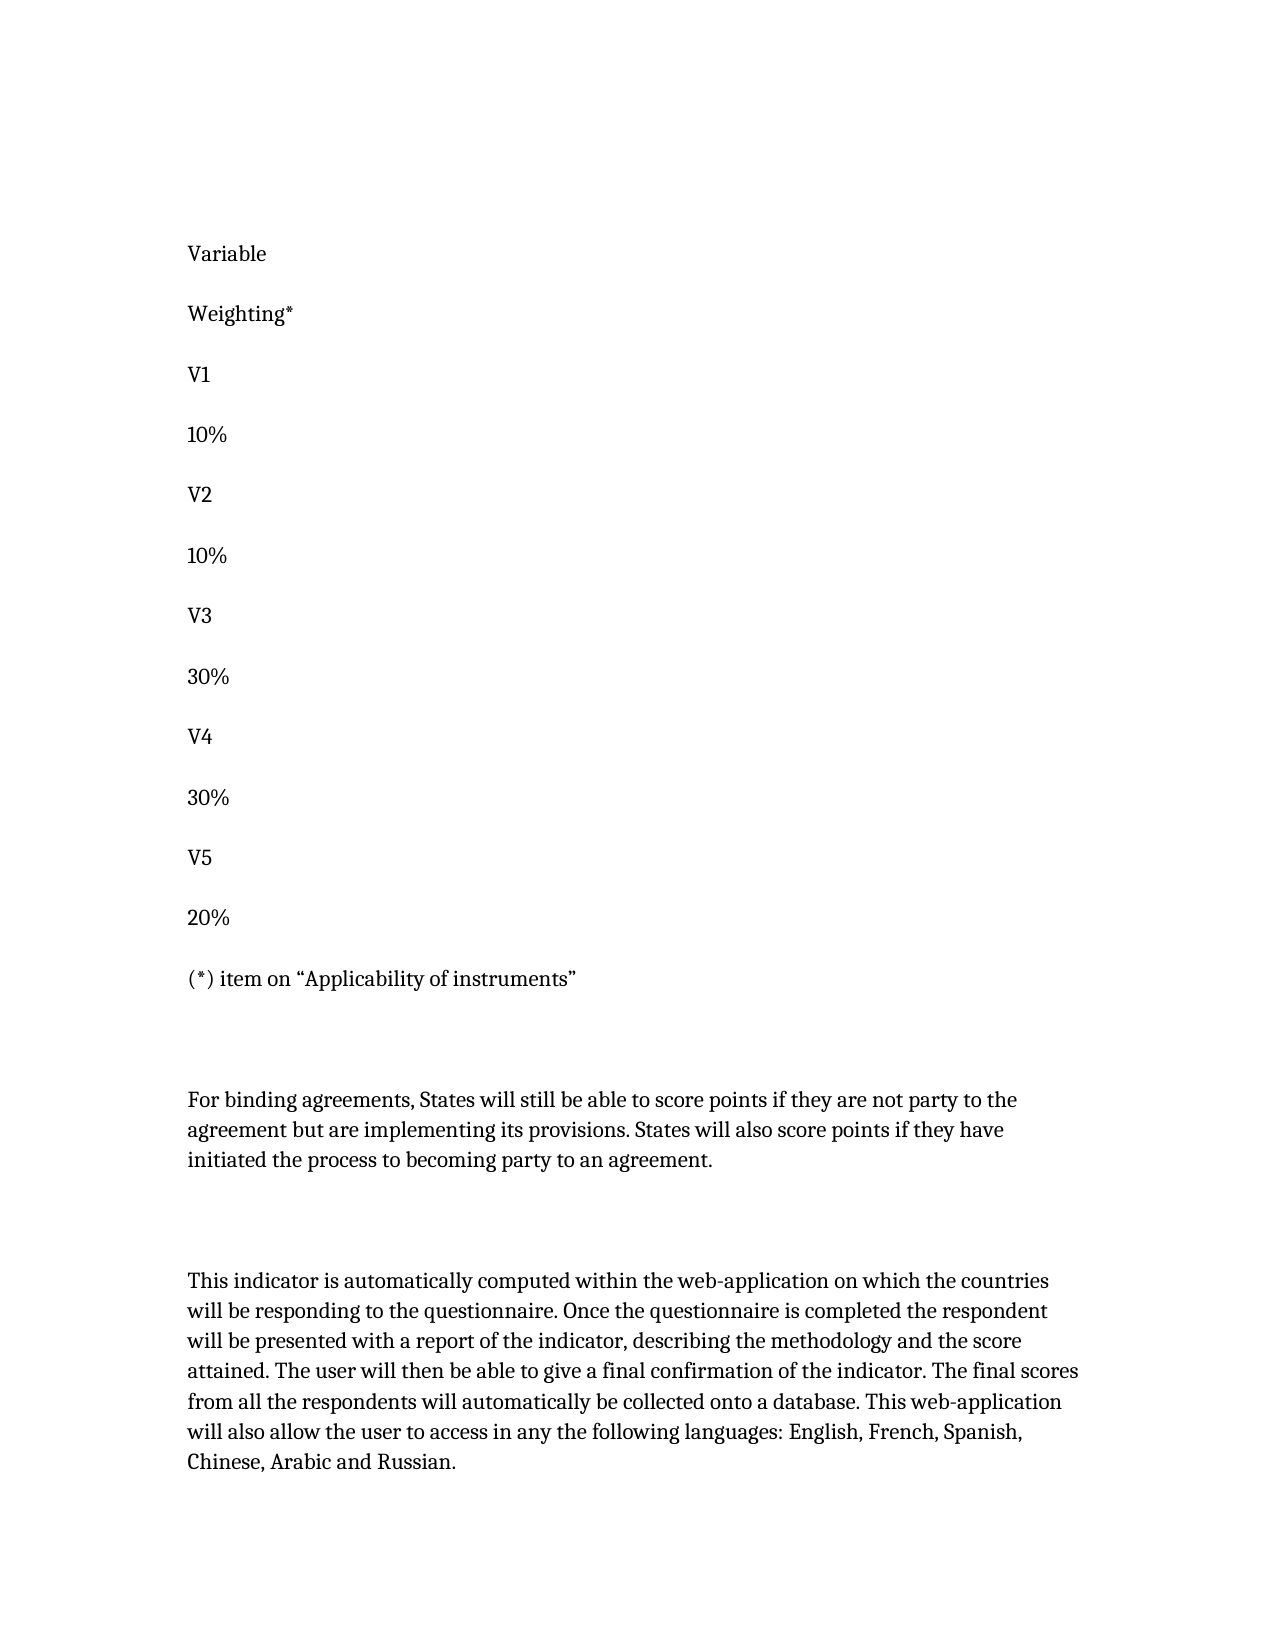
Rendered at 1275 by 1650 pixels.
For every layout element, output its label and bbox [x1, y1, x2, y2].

text [187, 150, 1087, 1475]
